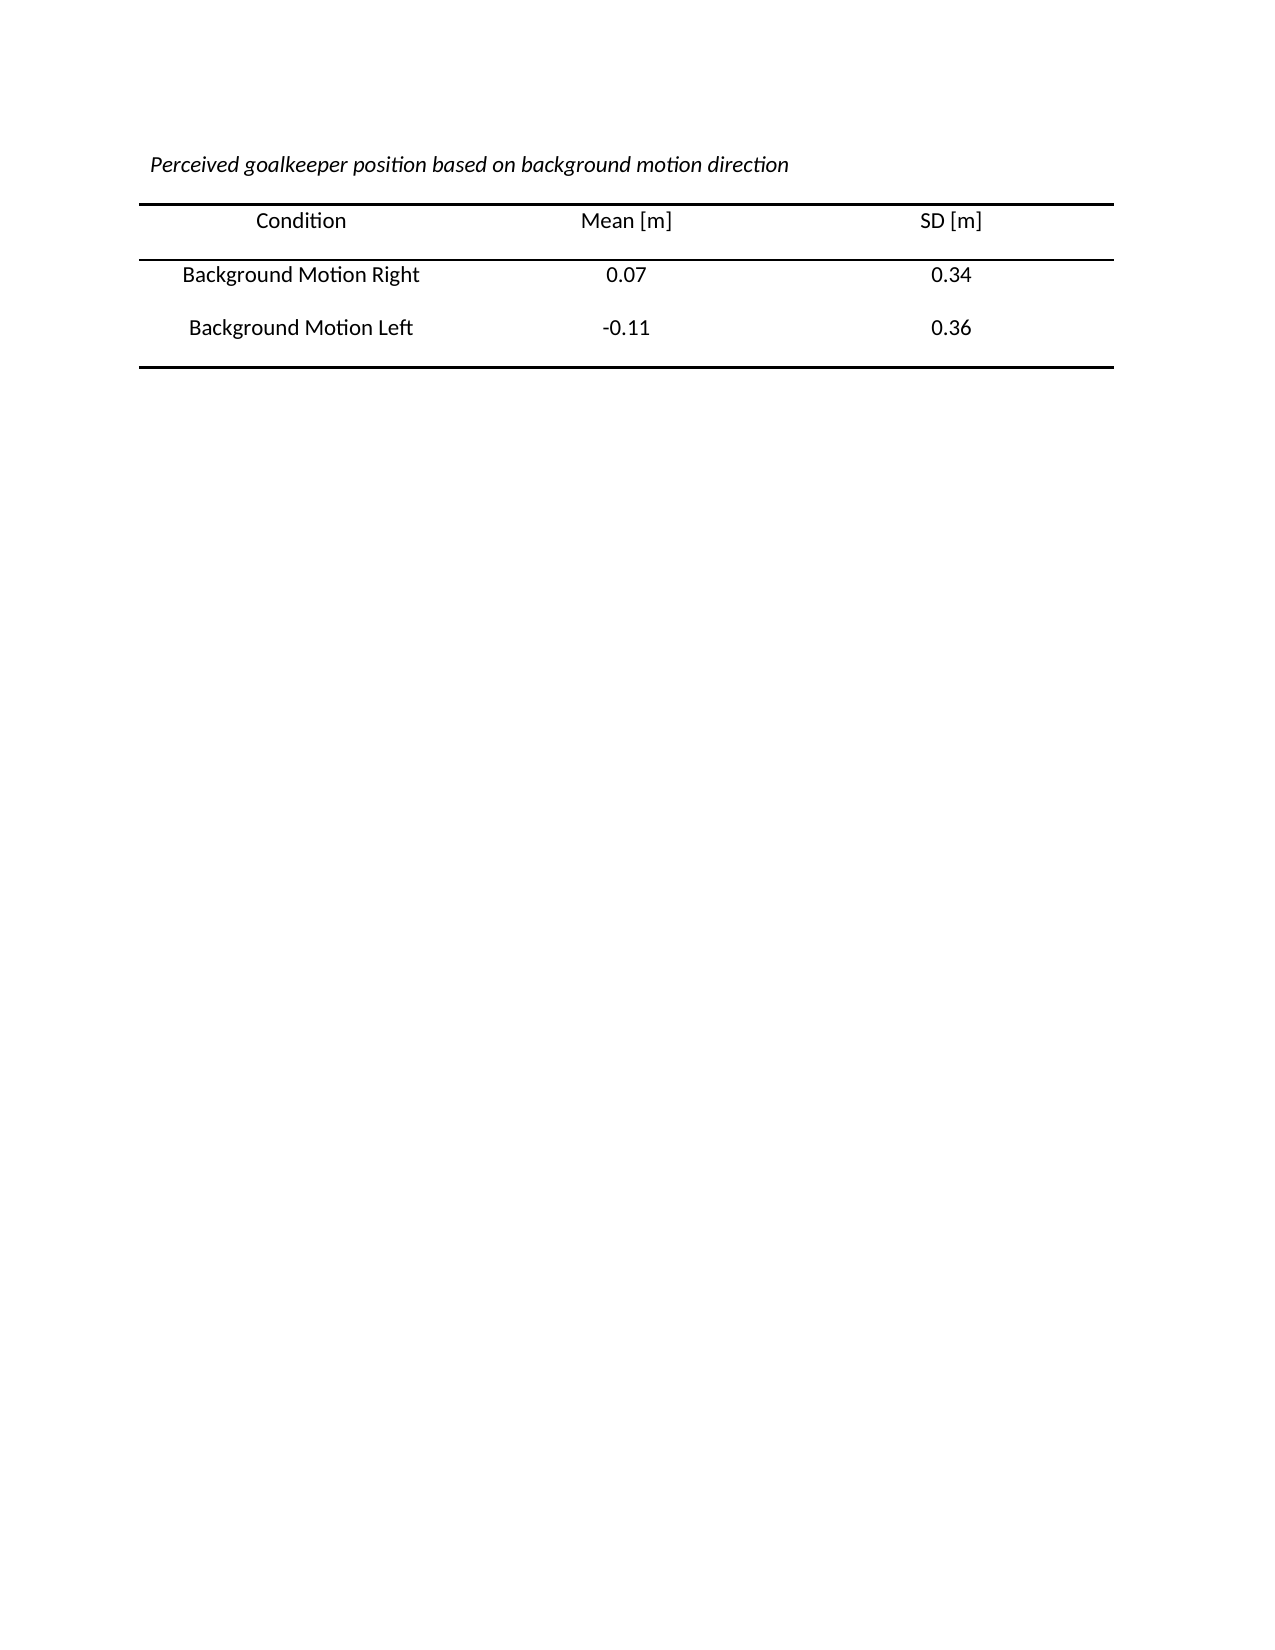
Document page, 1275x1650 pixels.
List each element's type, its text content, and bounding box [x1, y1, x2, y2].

table_header SD [m] [789, 206, 1114, 259]
table_cell 0.36 [789, 313, 1114, 366]
table_cell -0.11 [464, 313, 789, 366]
table_header Mean [m] [464, 206, 789, 259]
table_cell Background Motion Right [139, 261, 464, 313]
table_cell 0.07 [464, 261, 789, 313]
text Perceived goalkeeper position based on background motion direction [150, 150, 1125, 178]
table_cell Background Motion Left [139, 313, 464, 366]
table_cell 0.34 [789, 261, 1114, 313]
table_header Condition [139, 206, 464, 259]
